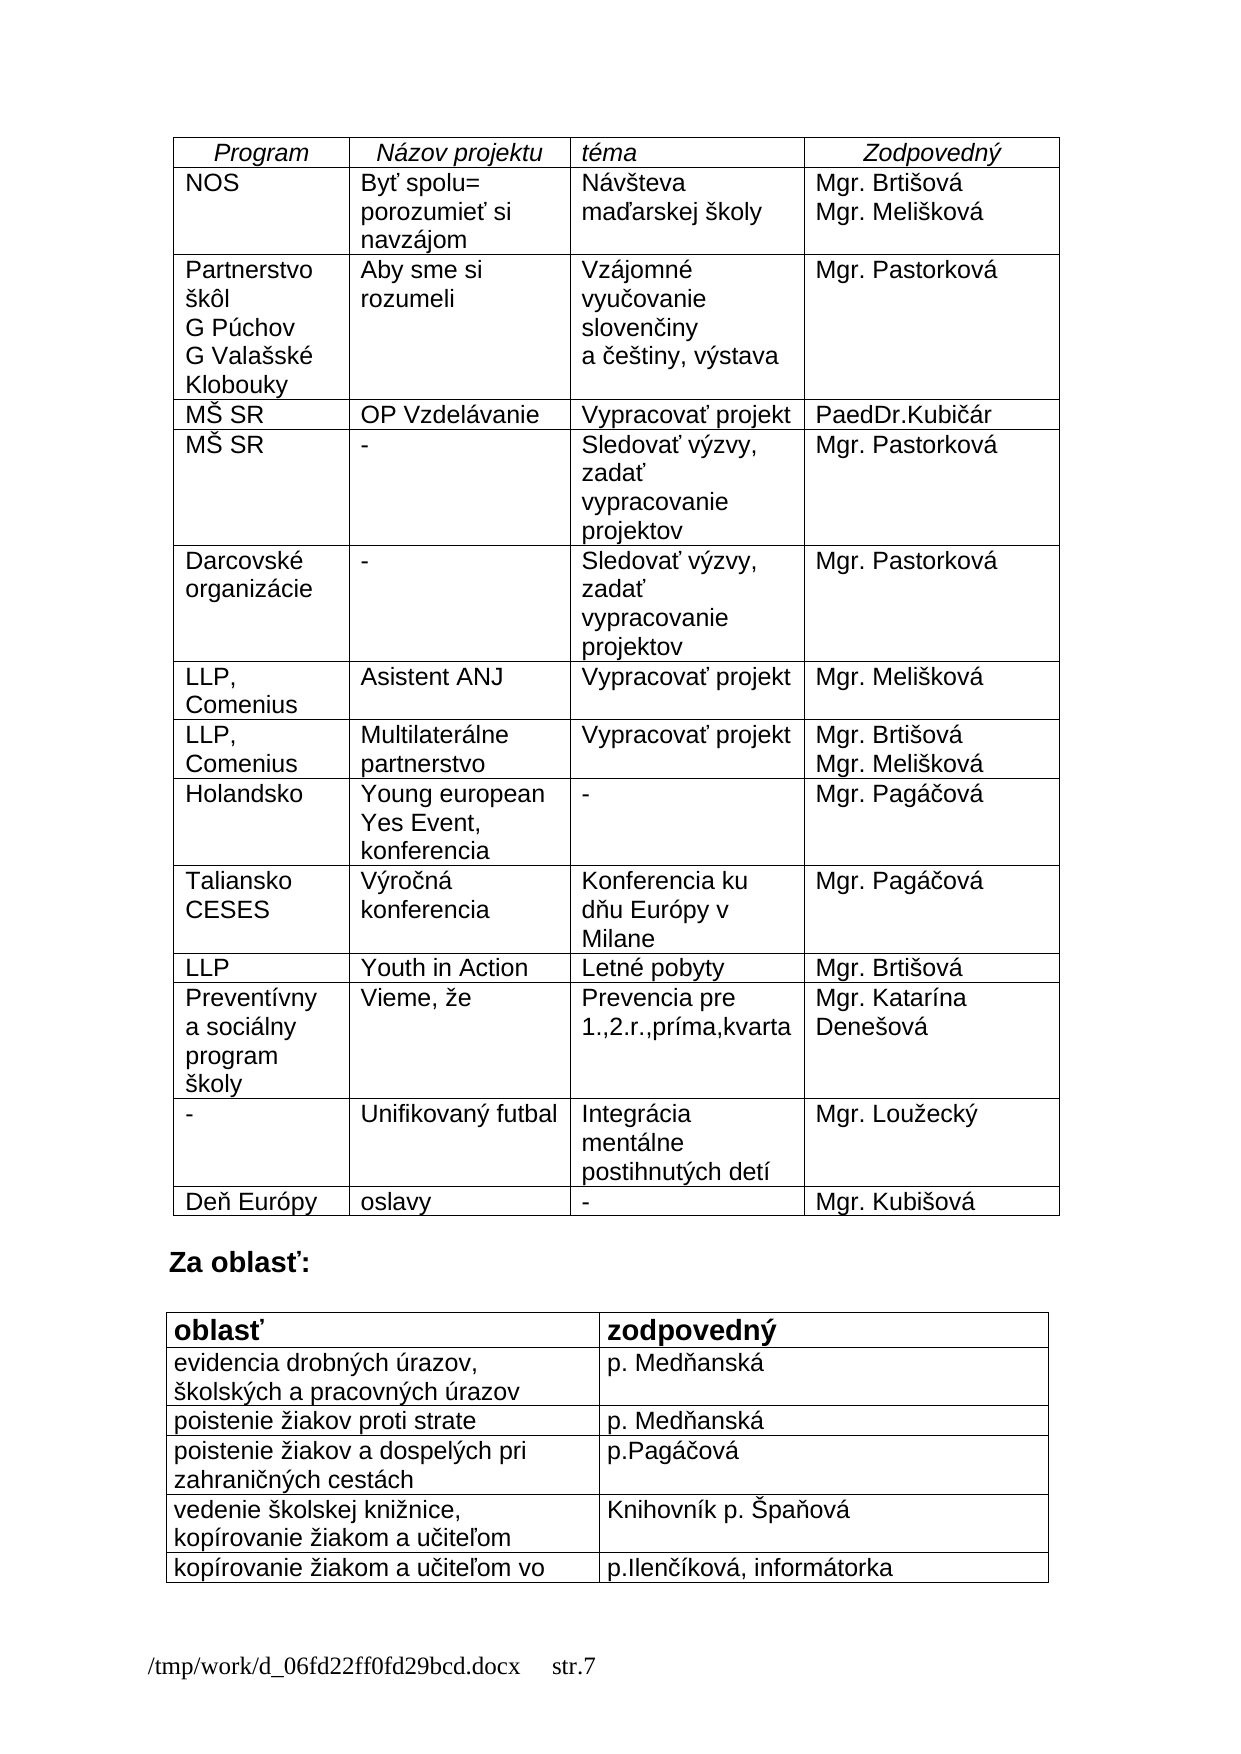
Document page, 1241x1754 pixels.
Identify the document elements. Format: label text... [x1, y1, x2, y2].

table_cell evidencia drobných úrazov, školských a pracovných úrazov [167, 1348, 599, 1405]
table_cell Sledovať výzvy, zadať vypracovanie projektov [571, 546, 804, 661]
table_cell p. Medňanská [600, 1348, 1048, 1405]
table_cell Mgr. Pastorková [805, 430, 1059, 545]
table_cell Taliansko CESES [174, 866, 349, 952]
table_cell Letné pobyty [571, 954, 804, 982]
table_cell Aby sme si rozumeli [350, 255, 570, 399]
table_cell Mgr. Brtišová Mgr. Melišková [805, 720, 1059, 778]
table_cell Unifikovaný futbal [350, 1099, 570, 1186]
table_cell Sledovať výzvy, zadať vypracovanie projektov [571, 430, 804, 545]
table_cell Návšteva maďarskej školy [571, 168, 804, 254]
table_cell Vypracovať projekt [571, 720, 804, 778]
table_cell Mgr. Pagáčová [805, 779, 1059, 865]
table_header Zodpovedný [805, 138, 1059, 167]
table_cell NOS [174, 168, 349, 254]
table_cell vedenie školskej knižnice, kopírovanie žiakom a učiteľom [167, 1495, 599, 1552]
table_cell p. Medňanská [600, 1406, 1048, 1435]
table_cell Preventívny a sociálny program školy [174, 983, 349, 1098]
table_cell Mgr. Katarína Denešová [805, 983, 1059, 1098]
table_cell MŠ SR [174, 400, 349, 429]
table_cell Byť spolu= porozumieť si navzájom [350, 168, 570, 254]
table_header Názov projektu [350, 138, 570, 167]
table_cell MŠ SR [174, 430, 349, 545]
table_cell Mgr. Pastorková [805, 255, 1059, 399]
table_cell - [571, 1187, 804, 1215]
table_cell LLP, Comenius [174, 720, 349, 778]
table_cell Prevencia pre 1.,2.r.,príma,kvarta [571, 983, 804, 1098]
table_cell - [350, 430, 570, 545]
text Za oblasť: [148, 1245, 1048, 1279]
table_cell poistenie žiakov a dospelých pri zahraničných cestách [167, 1436, 599, 1494]
table_cell Mgr. Pastorková [805, 546, 1059, 661]
table_cell LLP [174, 954, 349, 982]
table_cell Vzájomné vyučovanie slovenčiny a češtiny, výstava [571, 255, 804, 399]
table_cell - [174, 1099, 349, 1186]
table_cell Young european Yes Event, konferencia [350, 779, 570, 865]
table_cell Holandsko [174, 779, 349, 865]
table_header oblasť [167, 1313, 599, 1347]
table_cell oslavy [350, 1187, 570, 1215]
table_header téma [571, 138, 804, 167]
table_cell PaedDr.Kubičár [805, 400, 1059, 429]
table_cell Darcovské organizácie [174, 546, 349, 661]
table_cell Výročná konferencia [350, 866, 570, 952]
table_header Program [174, 138, 349, 167]
table_cell p.Pagáčová [600, 1436, 1048, 1494]
table_cell Deň Európy [174, 1187, 349, 1215]
table_cell Knihovník p. Špaňová [600, 1495, 1048, 1552]
table_cell Mgr. Brtišová [805, 954, 1059, 982]
table_cell Asistent ANJ [350, 662, 570, 719]
table_cell - [350, 546, 570, 661]
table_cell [167, 1553, 599, 1582]
table_cell Mgr. Brtišová Mgr. Melišková [805, 168, 1059, 254]
table_cell Youth in Action [350, 954, 570, 982]
table_cell LLP, Comenius [174, 662, 349, 719]
table_cell Vypracovať projekt [571, 400, 804, 429]
table_cell Konferencia ku dňu Európy v Milane [571, 866, 804, 952]
table_cell Mgr. Melišková [805, 662, 1059, 719]
table_cell OP Vzdelávanie [350, 400, 570, 429]
table_cell Vieme, že [350, 983, 570, 1098]
table_cell Partnerstvo škôl G Púchov G Valašské Klobouky [174, 255, 349, 399]
table_cell Integrácia mentálne postihnutých detí [571, 1099, 804, 1186]
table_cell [600, 1553, 1048, 1582]
table_cell - [571, 779, 804, 865]
table_cell poistenie žiakov proti strate [167, 1406, 599, 1435]
table_cell Mgr. Pagáčová [805, 866, 1059, 952]
table_cell Mgr. Loužecký [805, 1099, 1059, 1186]
table_cell Mgr. Kubišová [805, 1187, 1059, 1215]
table_cell Multilaterálne partnerstvo [350, 720, 570, 778]
table_cell Vypracovať projekt [571, 662, 804, 719]
table_header zodpovedný [600, 1313, 1048, 1347]
